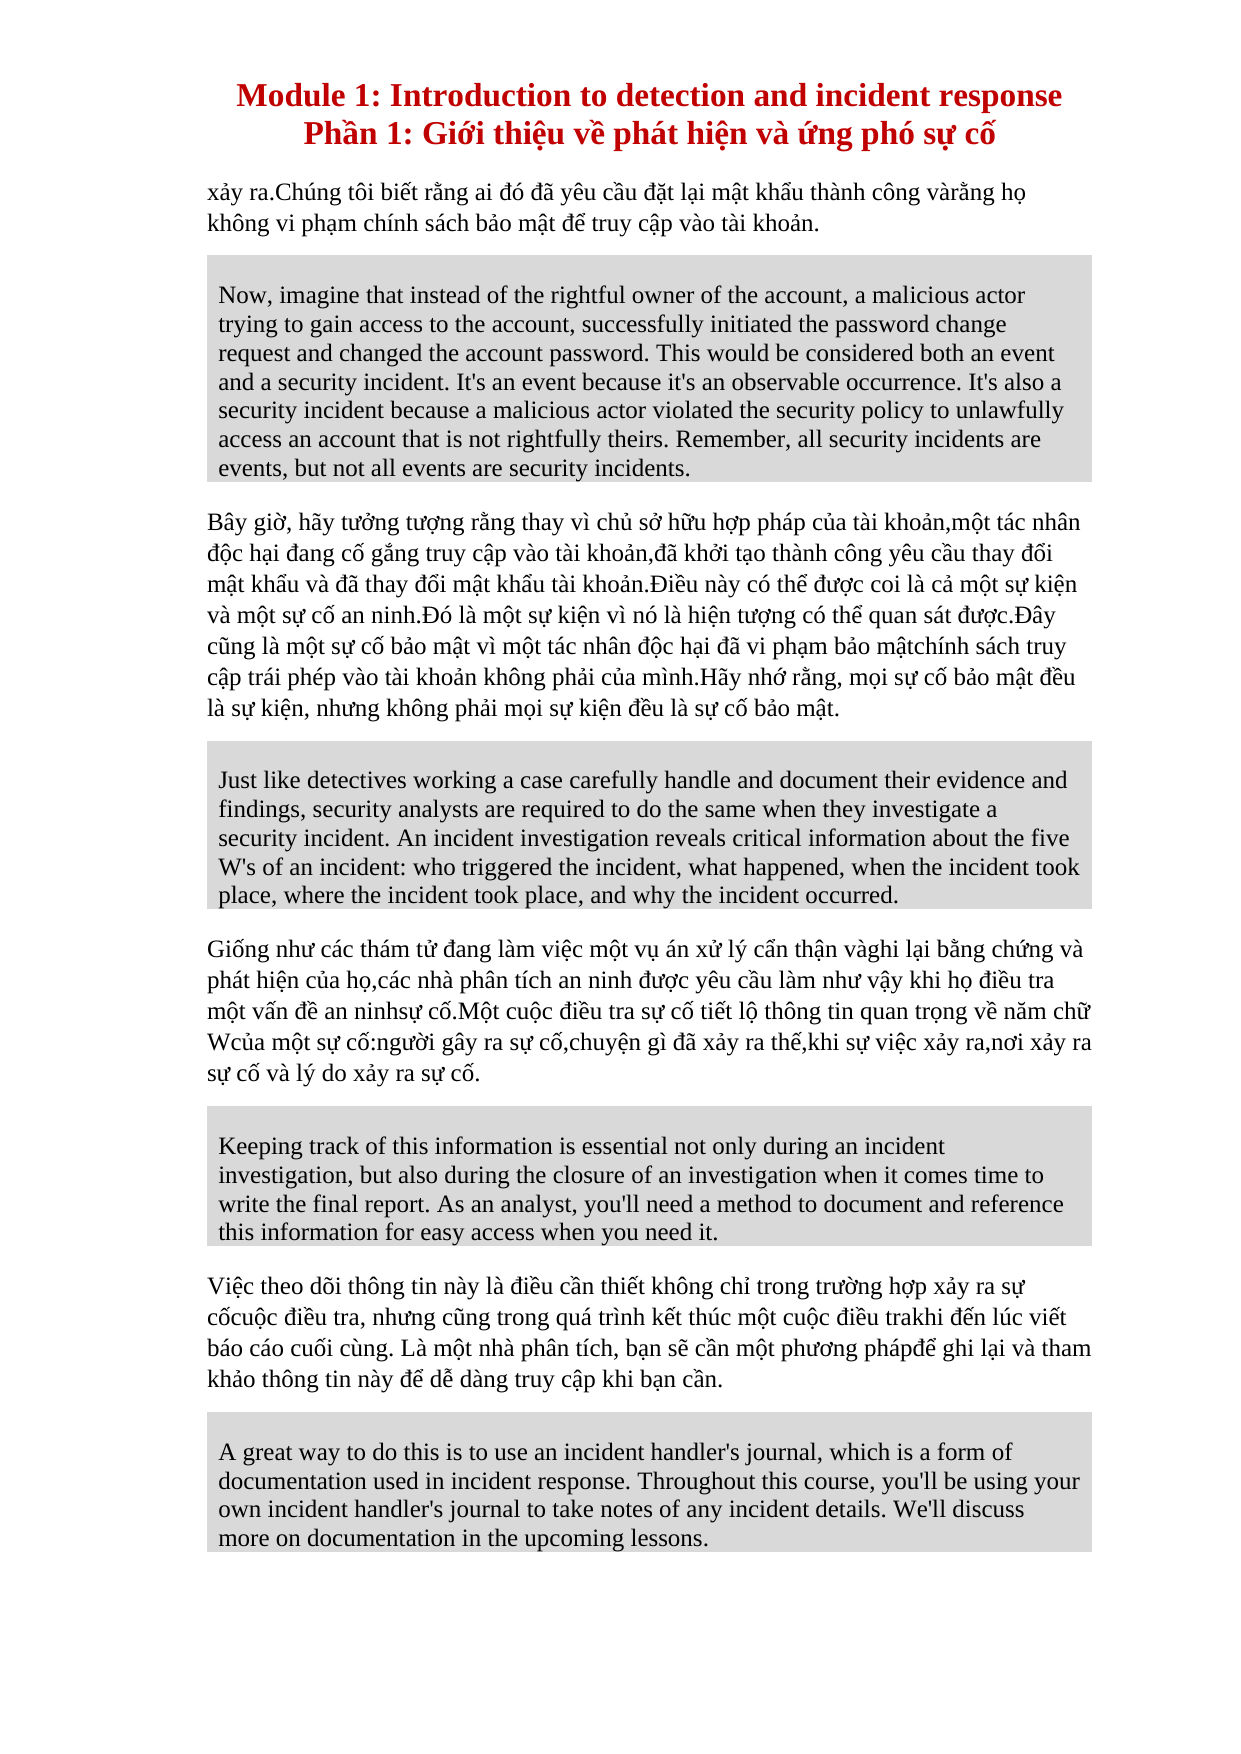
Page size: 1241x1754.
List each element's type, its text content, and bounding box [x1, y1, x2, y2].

table_header Now, imagine that instead of the rightful owner of the account, a malicious actor trying to gain access to the account, successfully initiated the password change request and changed the account password. This would be considered both an event and a security incident. It's an event because it's an observable occurrence. It's also a security incident because a malicious actor violated the security policy to unlawfully access an account that is not rightfully theirs. Remember, all security incidents are events, but not all events are security incidents. [207, 255, 1092, 482]
table_header Keeping track of this information is essential not only during an incident investigation, but also during the closure of an investigation when it comes time to write the final report. As an analyst, you'll need a method to document and reference this information for easy access when you need it. [207, 1106, 1092, 1246]
text Giống như các thám tử đang làm việc một vụ án xử lý cẩn thận vàghi lại bằng chứng và phát hiện của họ,các nhà phân tích an ninh được yêu cầu làm như vậy khi họ điều tra một vấn đề an ninhsự cố.Một cuộc điều tra sự cố tiết lộ thông tin quan trọng về năm chữ Wcủa một sự cố:người gây ra sự cố,chuyện gì đã xảy ra thế,khi sự việc xảy ra,nơi xảy ra sự cố và lý do xảy ra sự cố. [207, 934, 1092, 1087]
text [207, 177, 1092, 236]
text Việc theo dõi thông tin này là điều cần thiết không chỉ trong trường hợp xảy ra sự cốcuộc điều tra, nhưng cũng trong quá trình kết thúc một cuộc điều trakhi đến lúc viết báo cáo cuối cùng. Là một nhà phân tích, bạn sẽ cần một phương phápđể ghi lại và tham khảo thông tin này để dễ dàng truy cập khi bạn cần. [207, 1271, 1092, 1393]
table_header Just like detectives working a case carefully handle and document their evidence and findings, security analysts are required to do the same when they investigate a security incident. An incident investigation reveals critical information about the five W's of an incident: who triggered the incident, what happened, when the incident took place, where the incident took place, and why the incident occurred. [207, 741, 1092, 909]
text Bây giờ, hãy tưởng tượng rằng thay vì chủ sở hữu hợp pháp của tài khoản,một tác nhân độc hại đang cố gắng truy cập vào tài khoản,đã khởi tạo thành công yêu cầu thay đổi mật khẩu và đã thay đổi mật khẩu tài khoản.Điều này có thể được coi là cả một sự kiện và một sự cố an ninh.Đó là một sự kiện vì nó là hiện tượng có thể quan sát được.Đây cũng là một sự cố bảo mật vì một tác nhân độc hại đã vi phạm bảo mậtchính sách truy cập trái phép vào tài khoản không phải của mình.Hãy nhớ rằng, mọi sự cố bảo mật đều là sự kiện, nhưng không phải mọi sự kiện đều là sự cố bảo mật. [207, 507, 1092, 722]
table_header A great way to do this is to use an incident handler's journal, which is a form of documentation used in incident response. Throughout this course, you'll be using your own incident handler's journal to take notes of any incident details. We'll discuss more on documentation in the upcoming lessons. [207, 1412, 1092, 1552]
